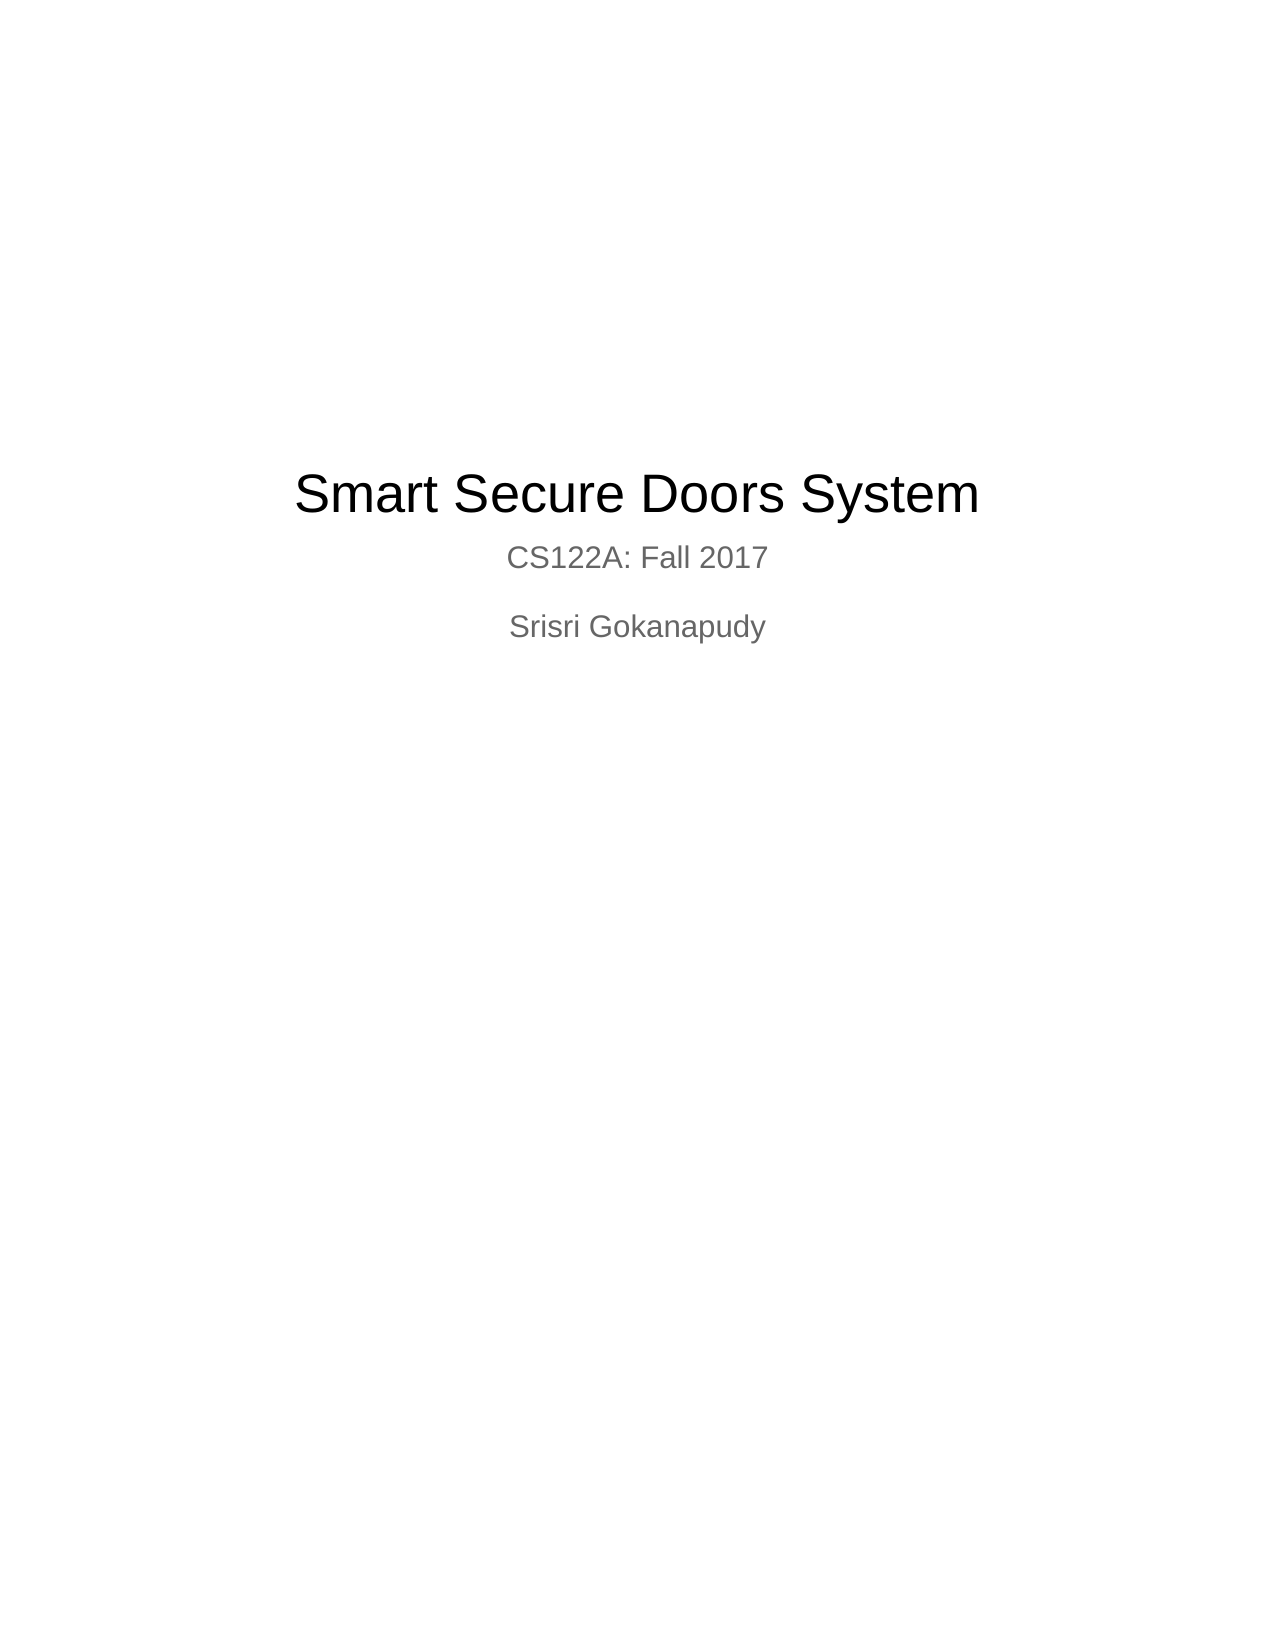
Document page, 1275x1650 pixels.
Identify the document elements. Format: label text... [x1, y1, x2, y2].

title Smart Secure Doors System [150, 461, 1125, 523]
subtitle Srisri Gokanapudy [150, 608, 1125, 644]
subtitle CS122A: Fall 2017 [150, 539, 1125, 575]
